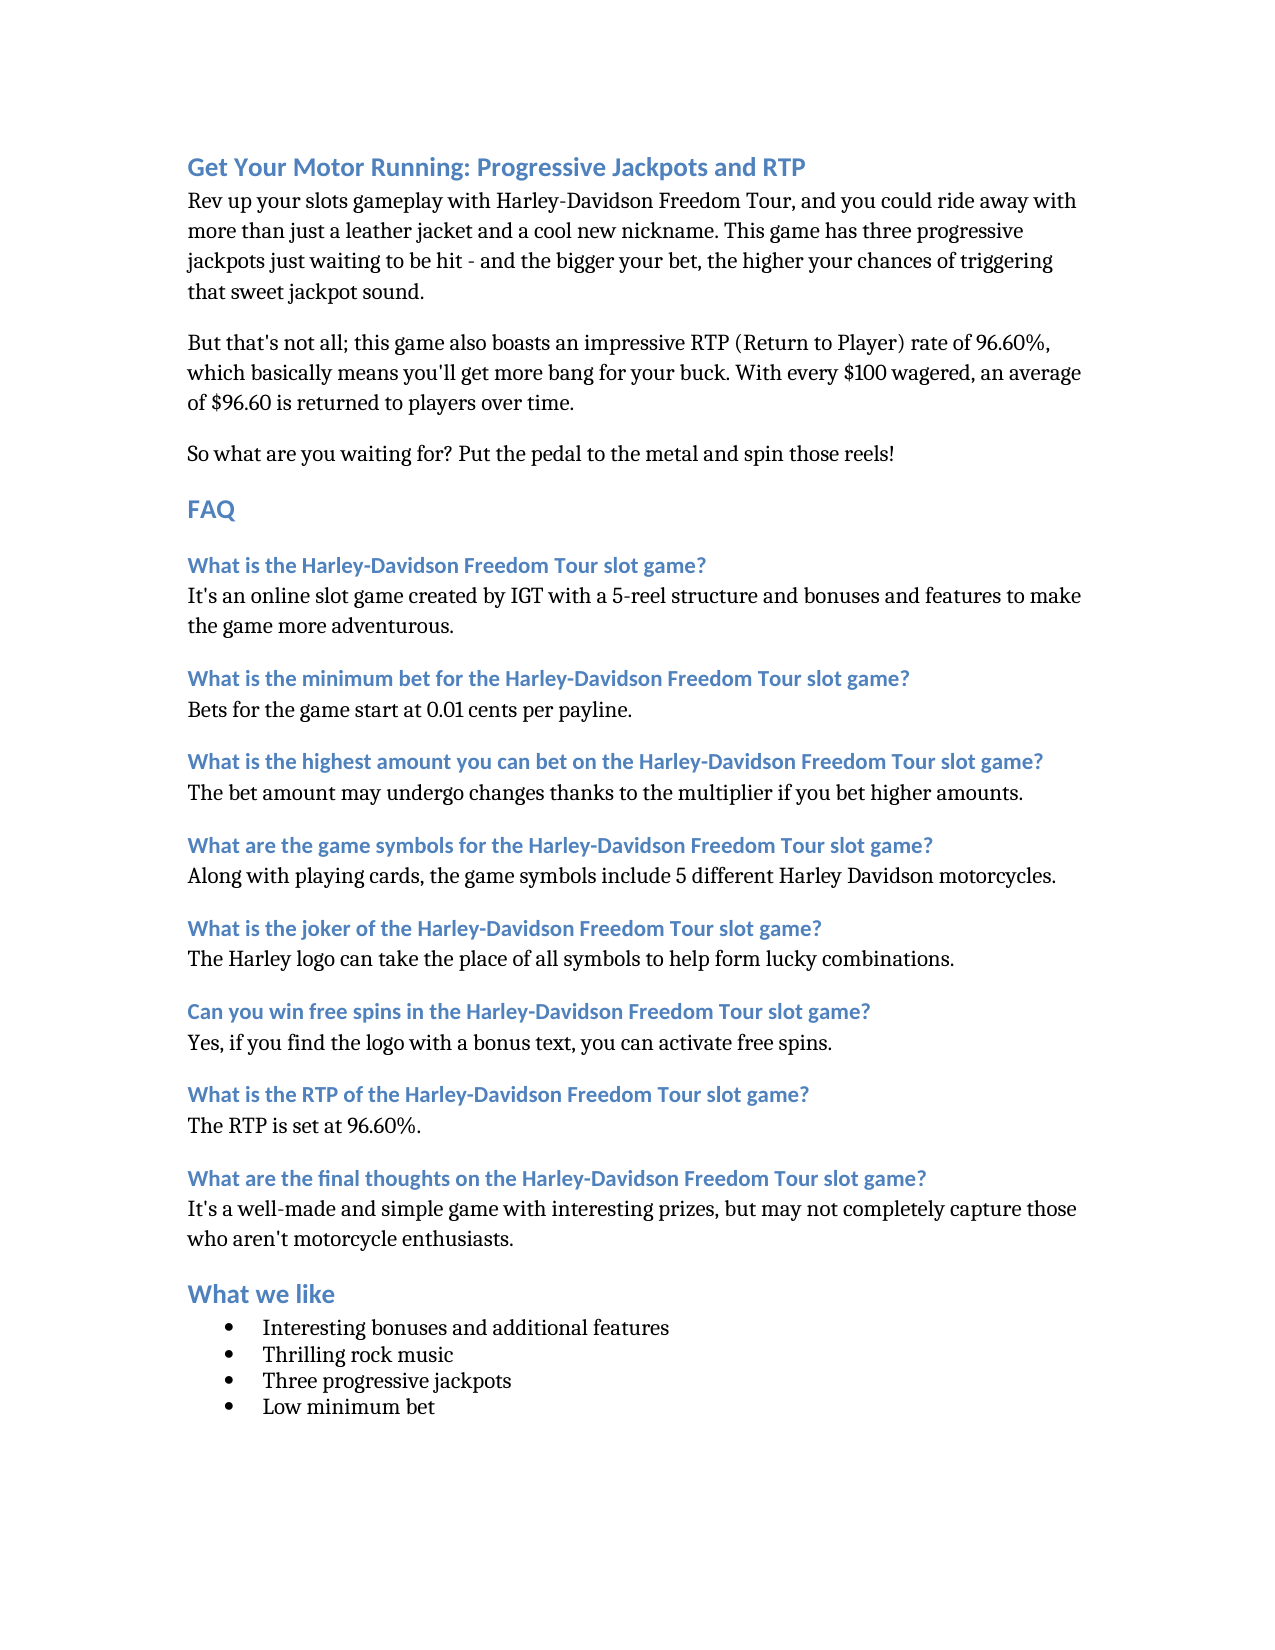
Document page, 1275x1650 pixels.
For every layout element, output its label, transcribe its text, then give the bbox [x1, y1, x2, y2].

text Along with playing cards, the game symbols include 5 different Harley Davidson motorcycles. [187, 863, 1087, 889]
subtitle What are the game symbols for the Harley-Davidson Freedom Tour slot game? [187, 831, 1087, 859]
list Thrilling rock music [225, 1341, 1087, 1368]
text The bet amount may undergo changes thanks to the multiplier if you bet higher amounts. [187, 780, 1087, 806]
text It's a well-made and simple game with interesting prizes, but may not completely capture those who aren't motorcycle enthusiasts. [187, 1196, 1087, 1252]
subtitle What are the final thoughts on the Harley-Davidson Freedom Tour slot game? [187, 1164, 1087, 1192]
subtitle Get Your Motor Running: Progressive Jackpots and RTP [187, 150, 1087, 183]
list Low minimum bet [225, 1394, 1087, 1420]
subtitle What is the minimum bet for the Harley-Davidson Freedom Tour slot game? [187, 664, 1087, 692]
subtitle Can you win free spins in the Harley-Davidson Freedom Tour slot game? [187, 997, 1087, 1025]
subtitle FAQ [187, 492, 1087, 525]
subtitle What is the RTP of the Harley-Davidson Freedom Tour slot game? [187, 1080, 1087, 1108]
text Rev up your slots gameplay with Harley-Davidson Freedom Tour, and you could ride away with more than just a leather jacket and a cool new nickname. This game has three progressive jackpots just waiting to be hit - and the bigger your bet, the higher your chances of triggering that sweet jackpot sound. [187, 188, 1087, 305]
subtitle What is the joker of the Harley-Davidson Freedom Tour slot game? [187, 914, 1087, 942]
text The Harley logo can take the place of all symbols to help form lucky combinations. [187, 946, 1087, 972]
text The RTP is set at 96.60%. [187, 1113, 1087, 1139]
list Three progressive jackpots [225, 1368, 1087, 1394]
text But that's not all; this game also boasts an impressive RTP (Return to Player) rate of 96.60%, which basically means you'll get more bang for your buck. With every $100 wagered, an average of $96.60 is returned to players over time. [187, 329, 1087, 416]
subtitle What is the highest amount you can bet on the Harley-Davidson Freedom Tour slot game? [187, 747, 1087, 776]
text Bets for the game start at 0.01 cents per payline. [187, 696, 1087, 723]
text It's an online slot game created by IGT with a 5-reel structure and bonuses and features to make the game more adventurous. [187, 583, 1087, 639]
subtitle What is the Harley-Davidson Freedom Tour slot game? [187, 551, 1087, 579]
text Yes, if you find the logo with a bonus text, you can activate free spins. [187, 1029, 1087, 1056]
text So what are you waiting for? Put the pedal to the metal and spin those reels! [187, 441, 1087, 467]
list Interesting bonuses and additional features [225, 1315, 1087, 1341]
subtitle What we like [187, 1277, 1087, 1310]
